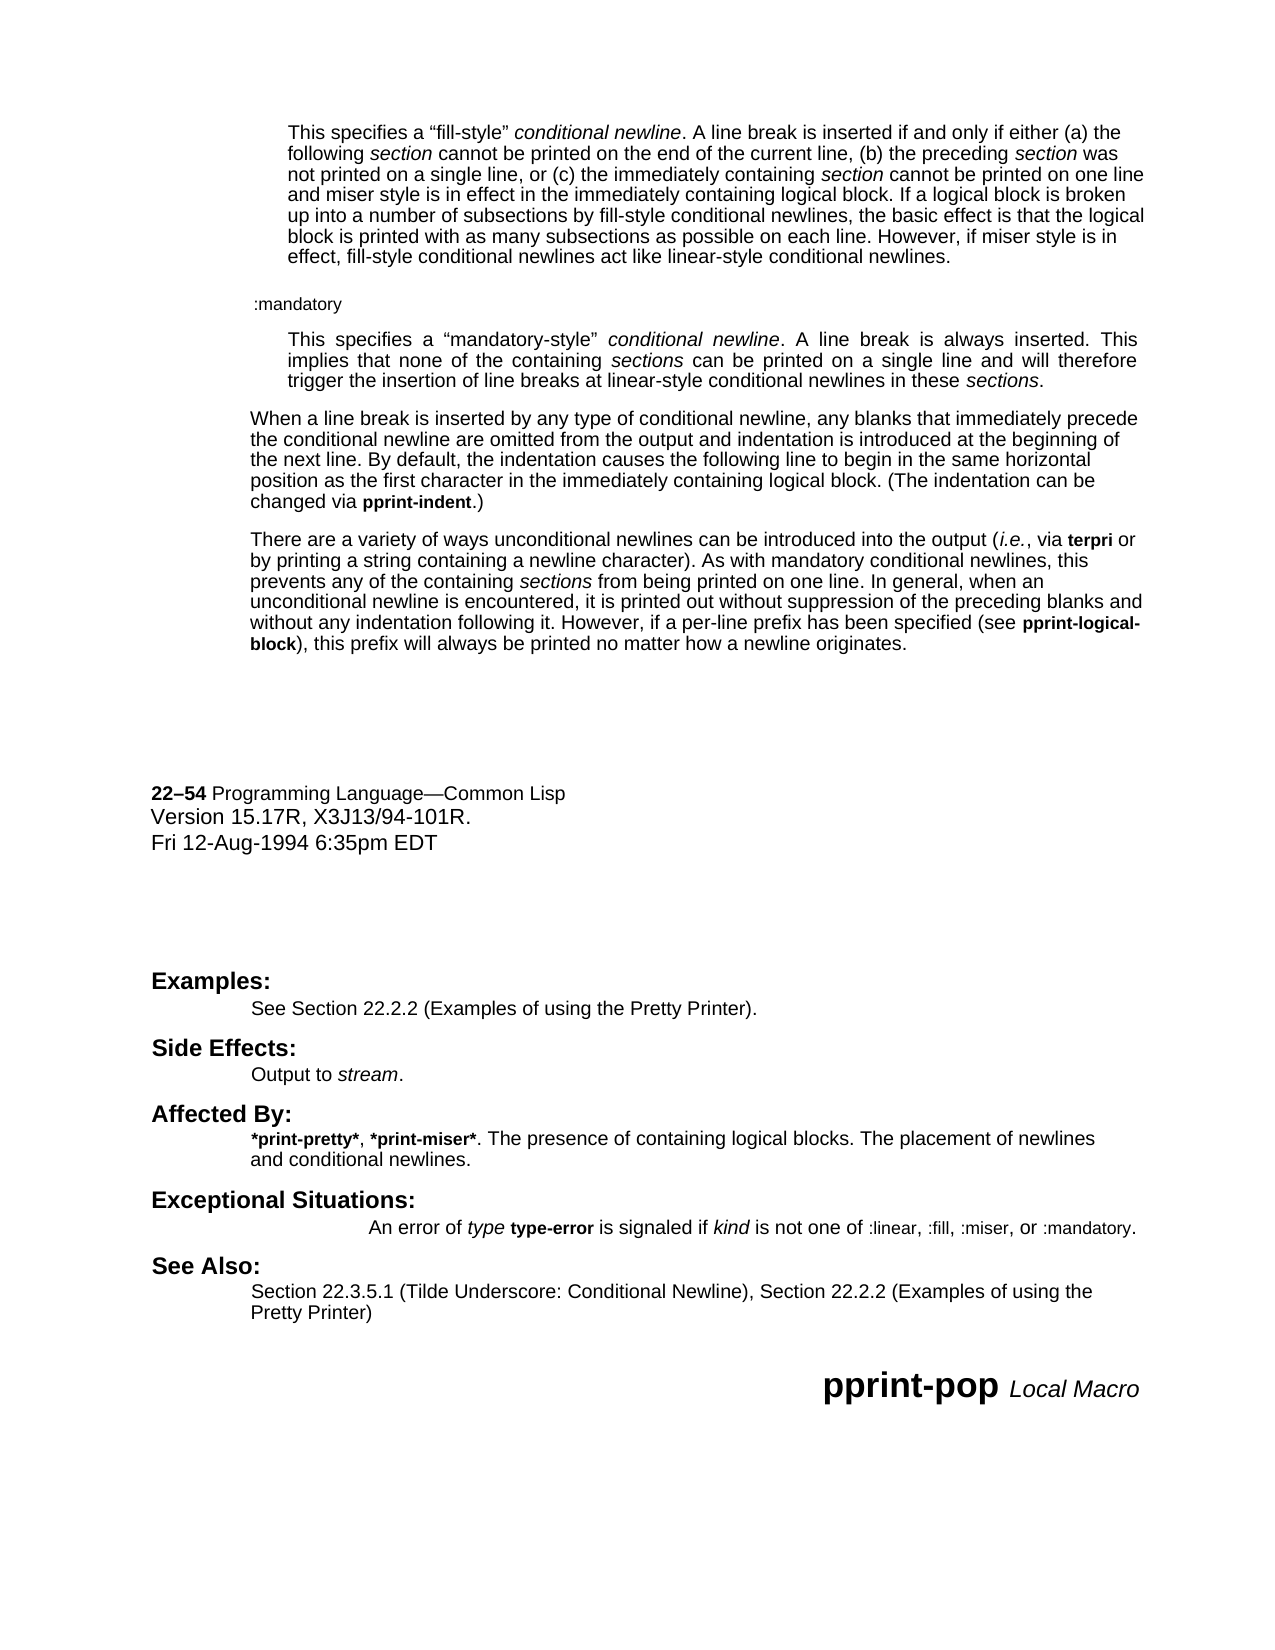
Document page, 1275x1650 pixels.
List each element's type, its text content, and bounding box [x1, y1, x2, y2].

text See Section 22.2.2 (Examples of using the Pretty Printer). [251, 997, 1148, 1019]
text Side Effects: [152, 1033, 1148, 1061]
text Section 22.3.5.1 (Tilde Underscore: Conditional Newline), Section 22.2.2 (Examples of using the Pretty Printer) [250, 1282, 1132, 1323]
text *print-pretty*, *print-miser*. The presence of containing logical blocks. The placement of newlines and conditional newlines. [250, 1129, 1112, 1171]
text An error of type type-error is signaled if kind is not one of :linear, :fill, :miser, or :mandatory. [150, 1216, 1137, 1238]
text Output to stream. [251, 1063, 1148, 1086]
text Exceptional Situations: [151, 1186, 1148, 1214]
text 22–54 Programming Language—Common Lisp [151, 782, 1148, 804]
text pprint-pop Local Macro [150, 1364, 1139, 1404]
text When a line break is inserted by any type of conditional newline, any blanks that immediately precede the conditional newline are omitted from the output and indentation is introduced at the beginning of the next line. By default, the indentation causes the following line to begin in the same horizontal position as the first character in the immediately containing logical block. (The indentation can be changed via pprint-indent.) [250, 409, 1140, 512]
text This specifies a “fill-style” conditional newline. A line break is inserted if and only if either (a) the following section cannot be printed on the end of the current line, (b) the preceding section was not printed on a single line, or (c) the immediately containing section cannot be printed on one line and miser style is in effect in the immediately containing logical block. If a logical block is broken up into a number of subsections by fill-style conditional newlines, the basic effect is that the logical block is printed with as many subsections as possible on each line. However, if miser style is in effect, fill-style conditional newlines act like linear-style conditional newlines. [287, 123, 1147, 268]
text Affected By: [151, 1099, 1148, 1127]
text There are a variety of ways unconditional newlines can be introduced into the output (i.e., via terpri or by printing a string containing a newline character). As with mandatory conditional newlines, this prevents any of the containing sections from being printed on one line. In general, when an unconditional newline is encountered, it is printed out without suppression of the preceding blanks and without any indentation following it. However, if a per-line prefix has been specified (see pprint-logical-block), this prefix will always be printed no matter how a newline originates. [250, 530, 1145, 654]
text Version 15.17R, X3J13/94-101R. [150, 804, 1148, 829]
text :mandatory [253, 294, 1148, 314]
text Examples: [151, 967, 1148, 995]
text Fri 12-Aug-1994 6:35pm EDT [151, 829, 1148, 855]
text See Also: [152, 1252, 1148, 1280]
text This specifies a “mandatory-style” conditional newline. A line break is always inserted. This implies that none of the containing sections can be printed on a single line and will therefore trigger the insertion of line breaks at linear-style conditional newlines in these sections. [287, 330, 1138, 392]
